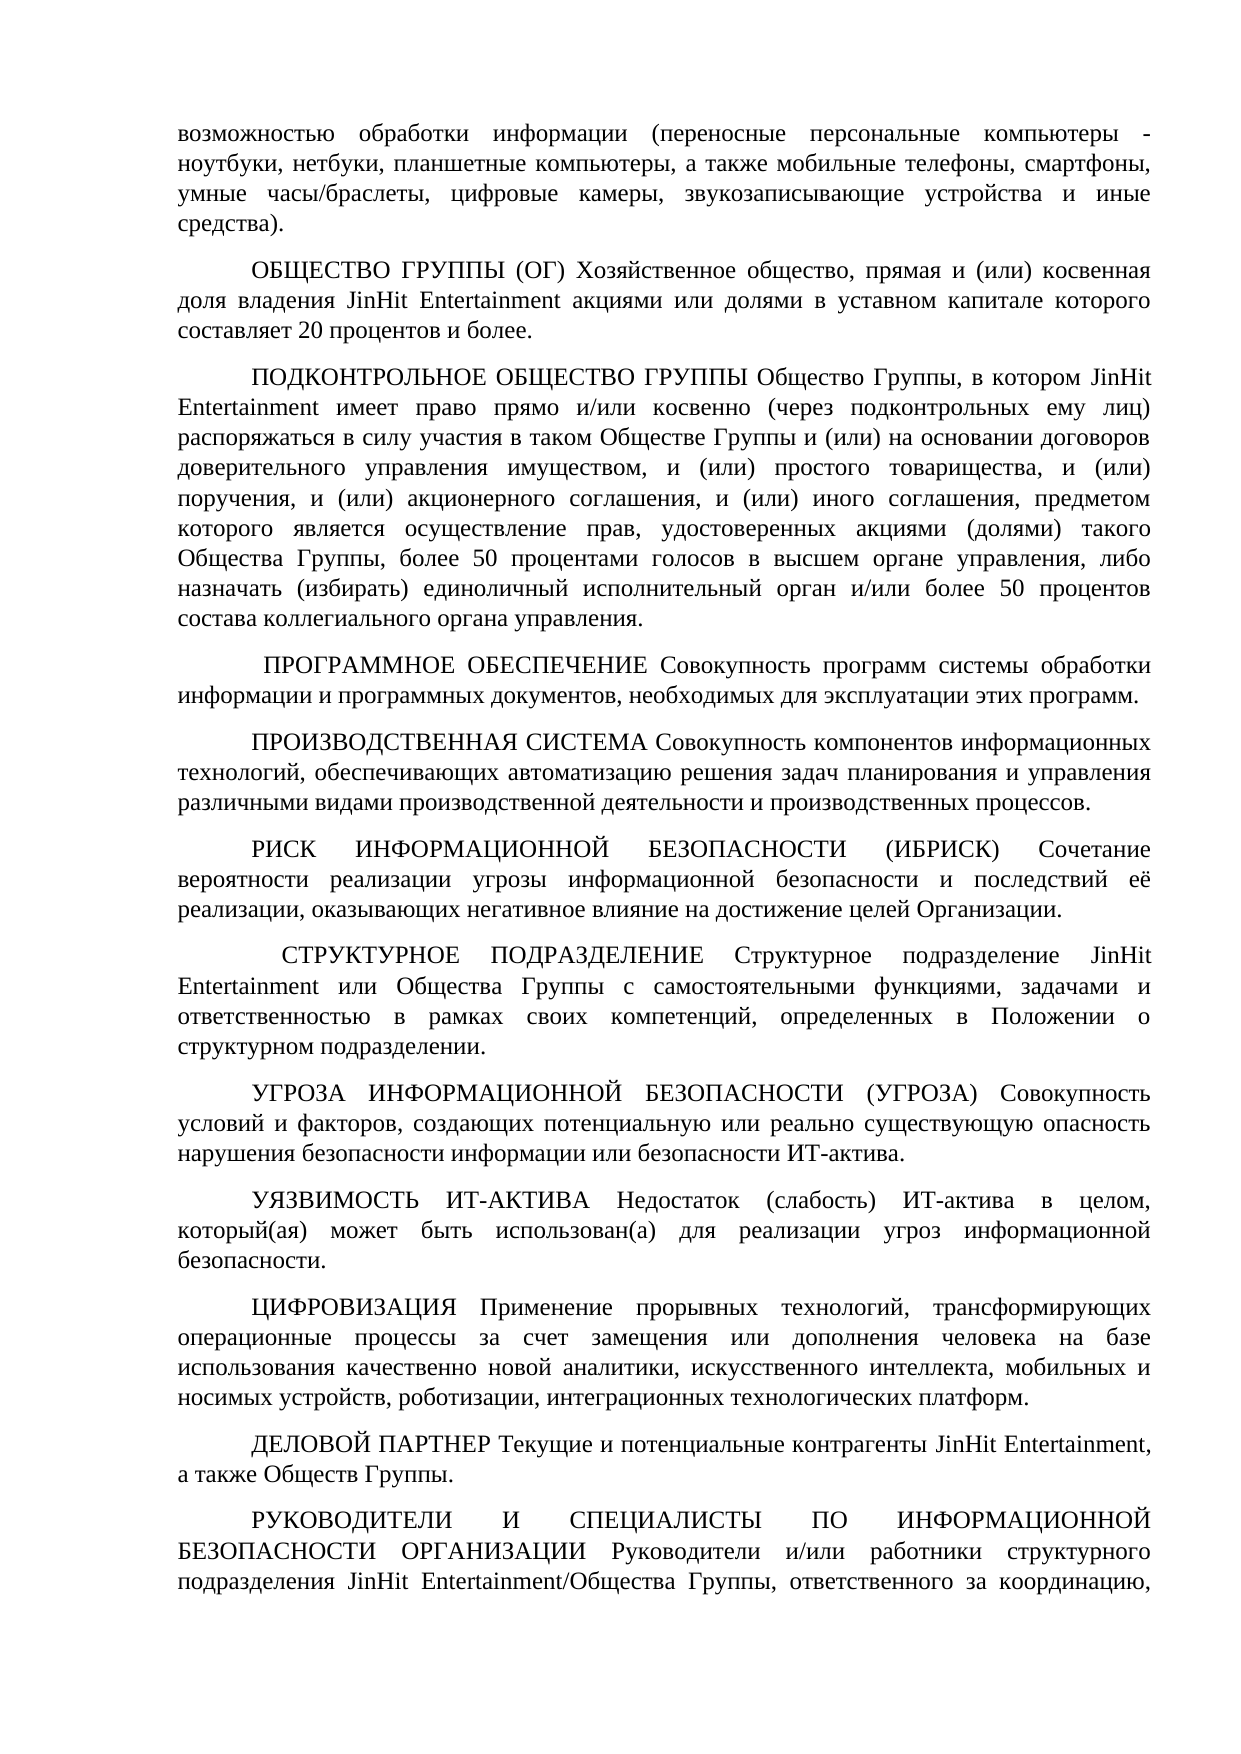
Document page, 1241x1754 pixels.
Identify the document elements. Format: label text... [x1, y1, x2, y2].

text СТРУКТУРНОЕ ПОДРАЗДЕЛЕНИЕ Структурное подразделение JinHit Entertainment или Общества Группы с самостоятельными функциями, задачами и ответственностью в рамках своих компетенций, определенных в Положении о структурном подразделении. [177, 941, 1152, 1060]
text ПРОГРАММНОЕ ОБЕСПЕЧЕНИЕ Совокупность программ системы обработки информации и программных документов, необходимых для эксплуатации этих программ. [177, 650, 1152, 709]
text УЯЗВИМОСТЬ ИТ-АКТИВА Недостаток (слабость) ИТ-актива в целом, который(ая) может быть использован(а) для реализации угроз информационной безопасности. [177, 1185, 1152, 1274]
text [177, 1506, 1152, 1594]
text ДЕЛОВОЙ ПАРТНЕР Текущие и потенциальные контрагенты JinHit Entertainment, а также Обществ Группы. [177, 1429, 1152, 1488]
text РИСК ИНФОРМАЦИОННОЙ БЕЗОПАСНОСТИ (ИБРИСК) Сочетание вероятности реализации угрозы информационной безопасности и последствий её реализации, оказывающих негативное влияние на достижение целей Организации. [177, 834, 1152, 923]
text ЦИФРОВИЗАЦИЯ Применение прорывных технологий, трансформирующих операционные процессы за счет замещения или дополнения человека на базе использования качественно новой аналитики, искусственного интеллекта, мобильных и носимых устройств, роботизации, интеграционных технологических платформ. [177, 1292, 1152, 1411]
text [177, 118, 1152, 237]
text ОБЩЕСТВО ГРУППЫ (ОГ) Хозяйственное общество, прямая и (или) косвенная доля владения JinHit Entertainment акциями или долями в уставном капитале которого составляет 20 процентов и более. [177, 255, 1152, 344]
text УГРОЗА ИНФОРМАЦИОННОЙ БЕЗОПАСНОСТИ (УГРОЗА) Совокупность условий и факторов, создающих потенциальную или реально существующую опасность нарушения безопасности информации или безопасности ИТ-актива. [177, 1078, 1152, 1167]
text ПОДКОНТРОЛЬНОЕ ОБЩЕСТВО ГРУППЫ Общество Группы, в котором JinHit Entertainment имеет право прямо и/или косвенно (через подконтрольных ему лиц) распоряжаться в силу участия в таком Обществе Группы и (или) на основании договоров доверительного управления имуществом, и (или) простого товарищества, и (или) поручения, и (или) акционерного соглашения, и (или) иного соглашения, предметом которого является осуществление прав, удостоверенных акциями (долями) такого Общества Группы, более 50 процентами голосов в высшем органе управления, либо назначать (избирать) единоличный исполнительный орган и/или более 50 процентов состава коллегиального органа управления. [177, 362, 1152, 632]
text ПРОИЗВОДСТВЕННАЯ СИСТЕМА Совокупность компонентов информационных технологий, обеспечивающих автоматизацию решения задач планирования и управления различными видами производственной деятельности и производственных процессов. [177, 727, 1152, 816]
